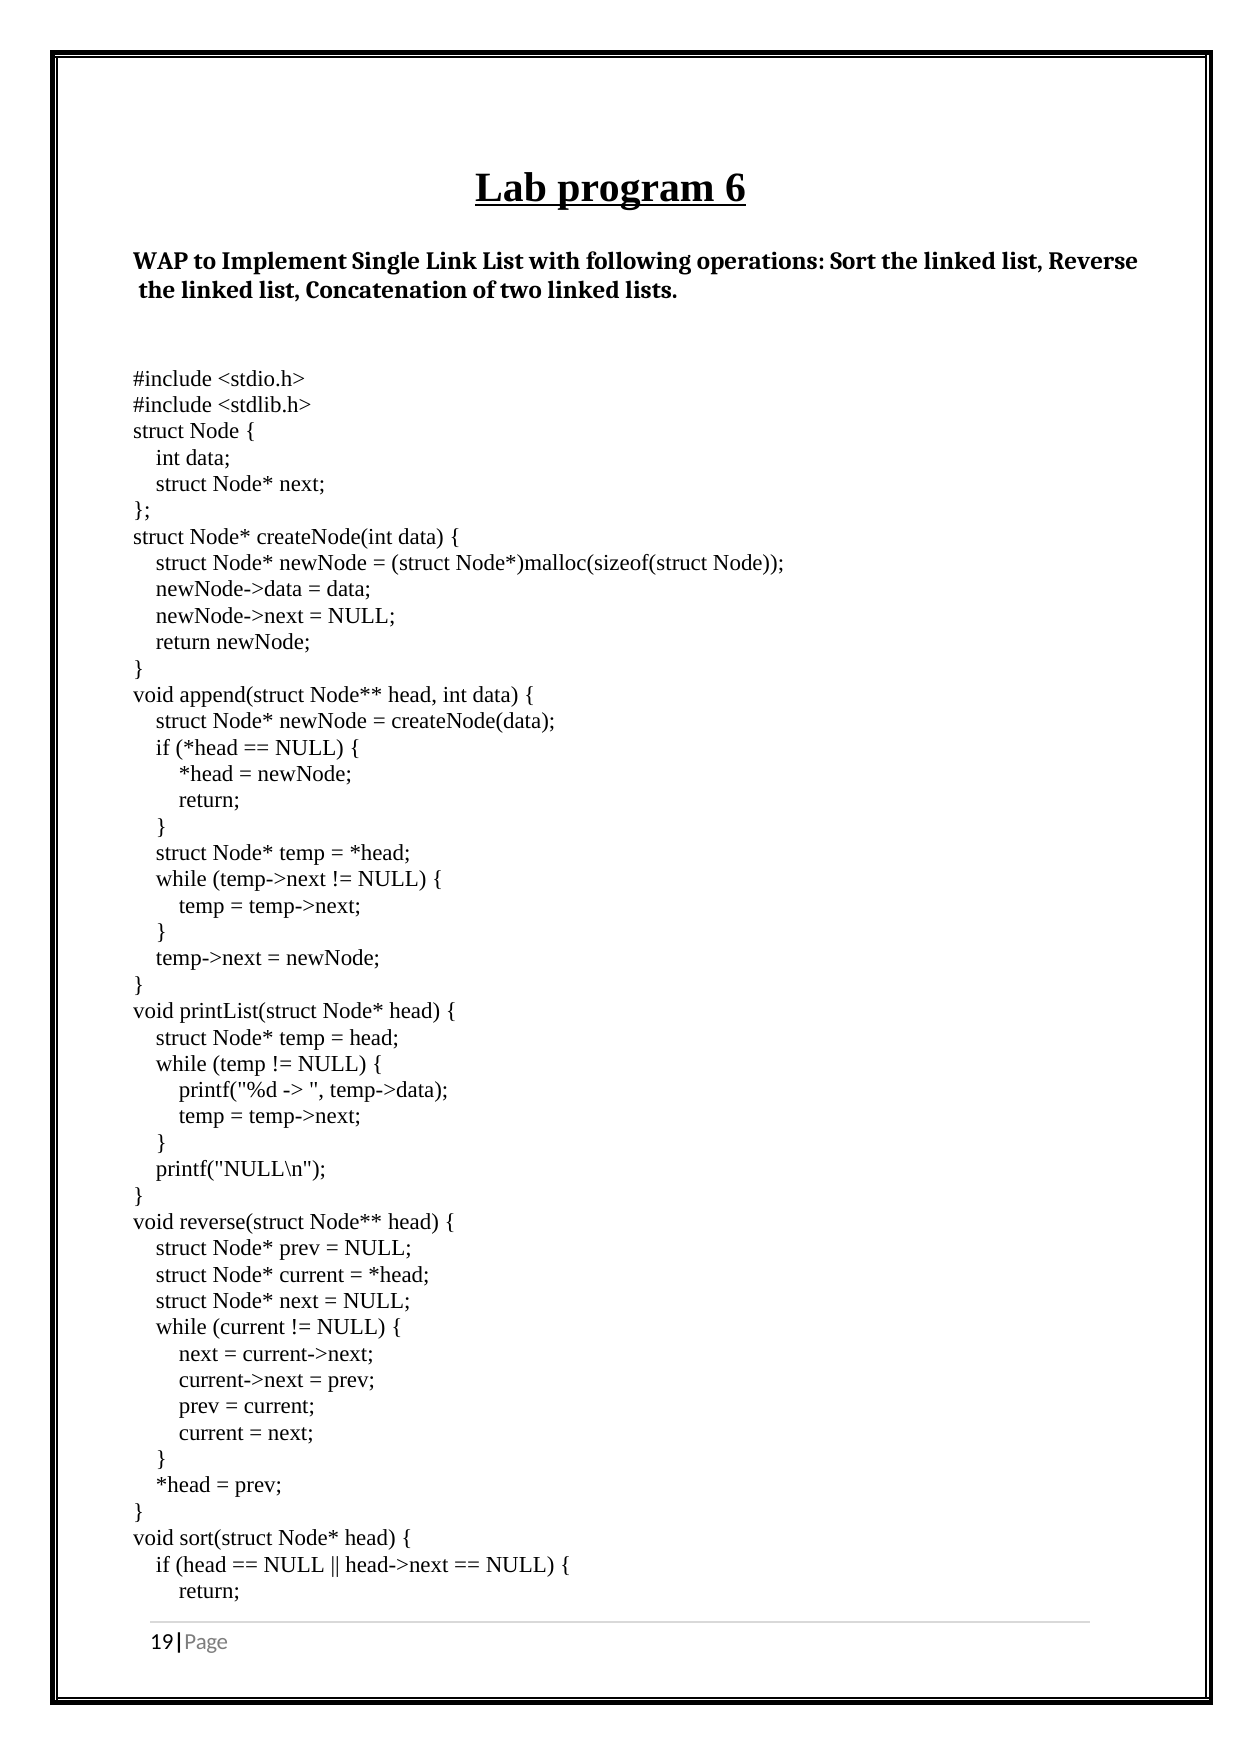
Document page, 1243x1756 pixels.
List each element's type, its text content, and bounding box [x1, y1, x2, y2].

text if (*head == NULL) { [133, 734, 1205, 760]
text }; [133, 496, 1205, 523]
text void append(struct Node** head, int data) { [133, 681, 1205, 707]
text current->next = prev; [133, 1366, 1205, 1392]
text } [133, 918, 1205, 944]
text the linked list, Concatenation of two linked lists. [133, 276, 1205, 305]
text temp = temp->next; [133, 1103, 1205, 1129]
text return; [133, 1577, 1205, 1603]
text newNode->data = data; [133, 576, 1205, 602]
text } [133, 654, 1205, 681]
text struct Node* prev = NULL; [133, 1234, 1205, 1261]
text } [133, 1129, 1205, 1155]
text struct Node* next = NULL; [133, 1287, 1205, 1313]
text } [133, 1182, 1205, 1208]
text return newNode; [133, 628, 1205, 654]
text while (temp->next != NULL) { [133, 865, 1205, 892]
text WAP to Implement Single Link List with following operations: Sort the linked list, Reverse [133, 247, 1205, 276]
text } [133, 1445, 1205, 1472]
text current = next; [133, 1419, 1205, 1445]
text struct Node* newNode = (struct Node*)malloc(sizeof(struct Node)); [133, 549, 1205, 576]
text temp->next = newNode; [133, 944, 1205, 971]
text struct Node* temp = head; [133, 1023, 1205, 1050]
text while (temp != NULL) { [133, 1050, 1205, 1076]
text printf("%d -> ", temp->data); [133, 1076, 1205, 1103]
text int data; [133, 444, 1205, 470]
text struct Node* createNode(int data) { [133, 523, 1205, 549]
text if (head == NULL || head->next == NULL) { [133, 1551, 1205, 1577]
text struct Node* newNode = createNode(data); [133, 707, 1205, 734]
text printf("NULL\n"); [133, 1155, 1205, 1182]
text *head = prev; [133, 1472, 1205, 1498]
text } [133, 813, 1205, 839]
text #include <stdio.h> [133, 365, 1205, 391]
text } [133, 1498, 1205, 1524]
text void reverse(struct Node** head) { [133, 1208, 1205, 1234]
text void printList(struct Node* head) { [133, 997, 1205, 1023]
text prev = current; [133, 1392, 1205, 1419]
text struct Node { [133, 417, 1205, 444]
text next = current->next; [133, 1340, 1205, 1366]
text struct Node* current = *head; [133, 1261, 1205, 1287]
text *head = newNode; [133, 760, 1205, 786]
text void sort(struct Node* head) { [133, 1524, 1205, 1551]
text #include <stdlib.h> [133, 391, 1205, 417]
text struct Node* temp = *head; [133, 839, 1205, 865]
text return; [133, 786, 1205, 813]
text temp = temp->next; [133, 892, 1205, 918]
text Lab program 6 [150, 163, 1086, 211]
text } [133, 971, 1205, 997]
text newNode->next = NULL; [133, 602, 1205, 628]
text while (current != NULL) { [133, 1313, 1205, 1340]
text struct Node* next; [133, 470, 1205, 496]
